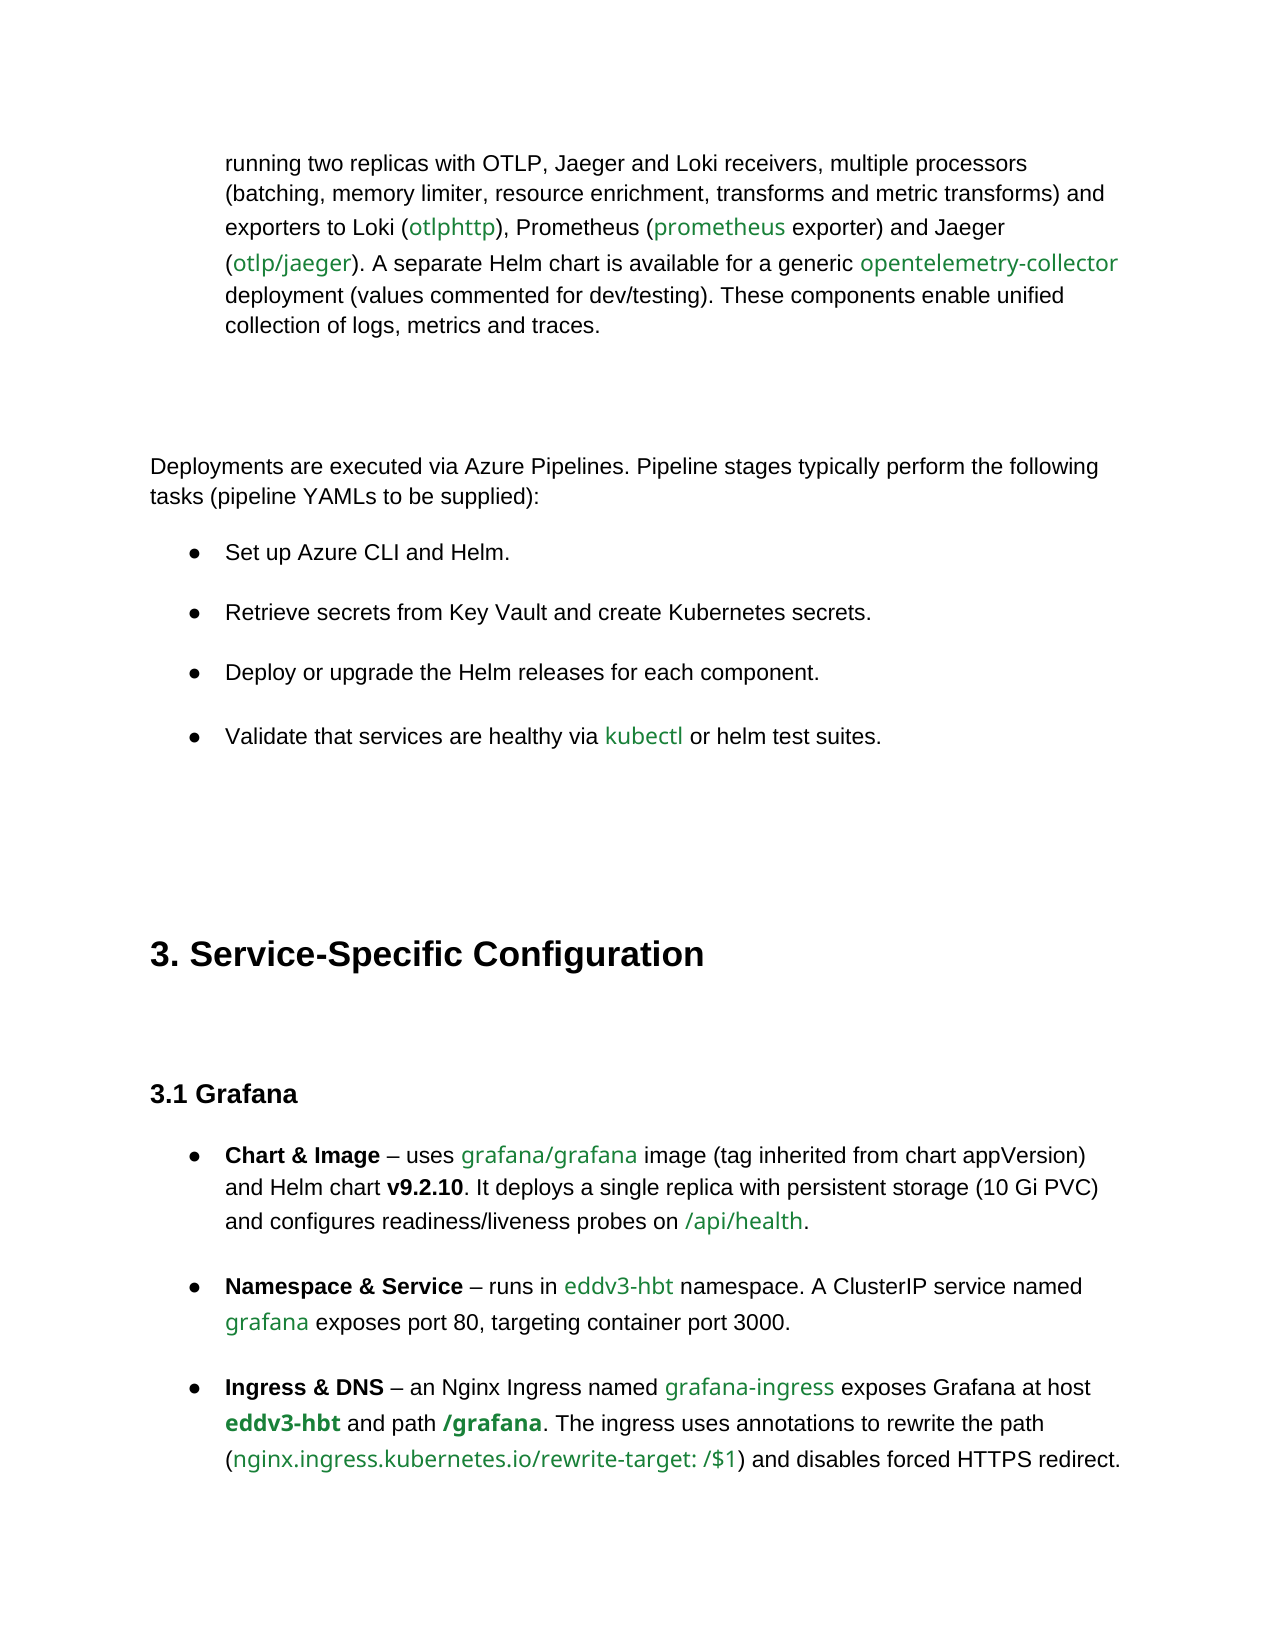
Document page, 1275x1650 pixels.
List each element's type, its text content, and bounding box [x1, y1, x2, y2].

list Deploy or upgrade the Helm releases for each component. [187, 659, 1125, 716]
list Chart & Image – uses grafana/grafana image (tag inherited from chart appVersion) and Helm chart v9.2.10. It deploys a single replica with persistent storage (10 Gi PVC) and configures readiness/liveness probes on /api/health. [187, 1139, 1125, 1266]
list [187, 150, 1125, 369]
list Namespace & Service – runs in eddv3-hbt namespace. A ClusterIP service named grafana exposes port 80, targeting container port 3000. [187, 1270, 1125, 1367]
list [187, 1371, 1125, 1474]
list Retrieve secrets from Key Vault and create Kubernetes secrets. [187, 599, 1125, 656]
subtitle 3.1 Grafana [150, 1078, 1125, 1109]
list Validate that services are healthy via kubectl or helm test suites. [187, 720, 1125, 781]
list Set up Azure CLI and Helm. [187, 538, 1125, 595]
text Deployments are executed via Azure Pipelines. Pipeline stages typically perform the following tasks (pipeline YAMLs to be supplied): [150, 453, 1125, 510]
subtitle 3. Service-Specific Configuration [150, 933, 1125, 974]
